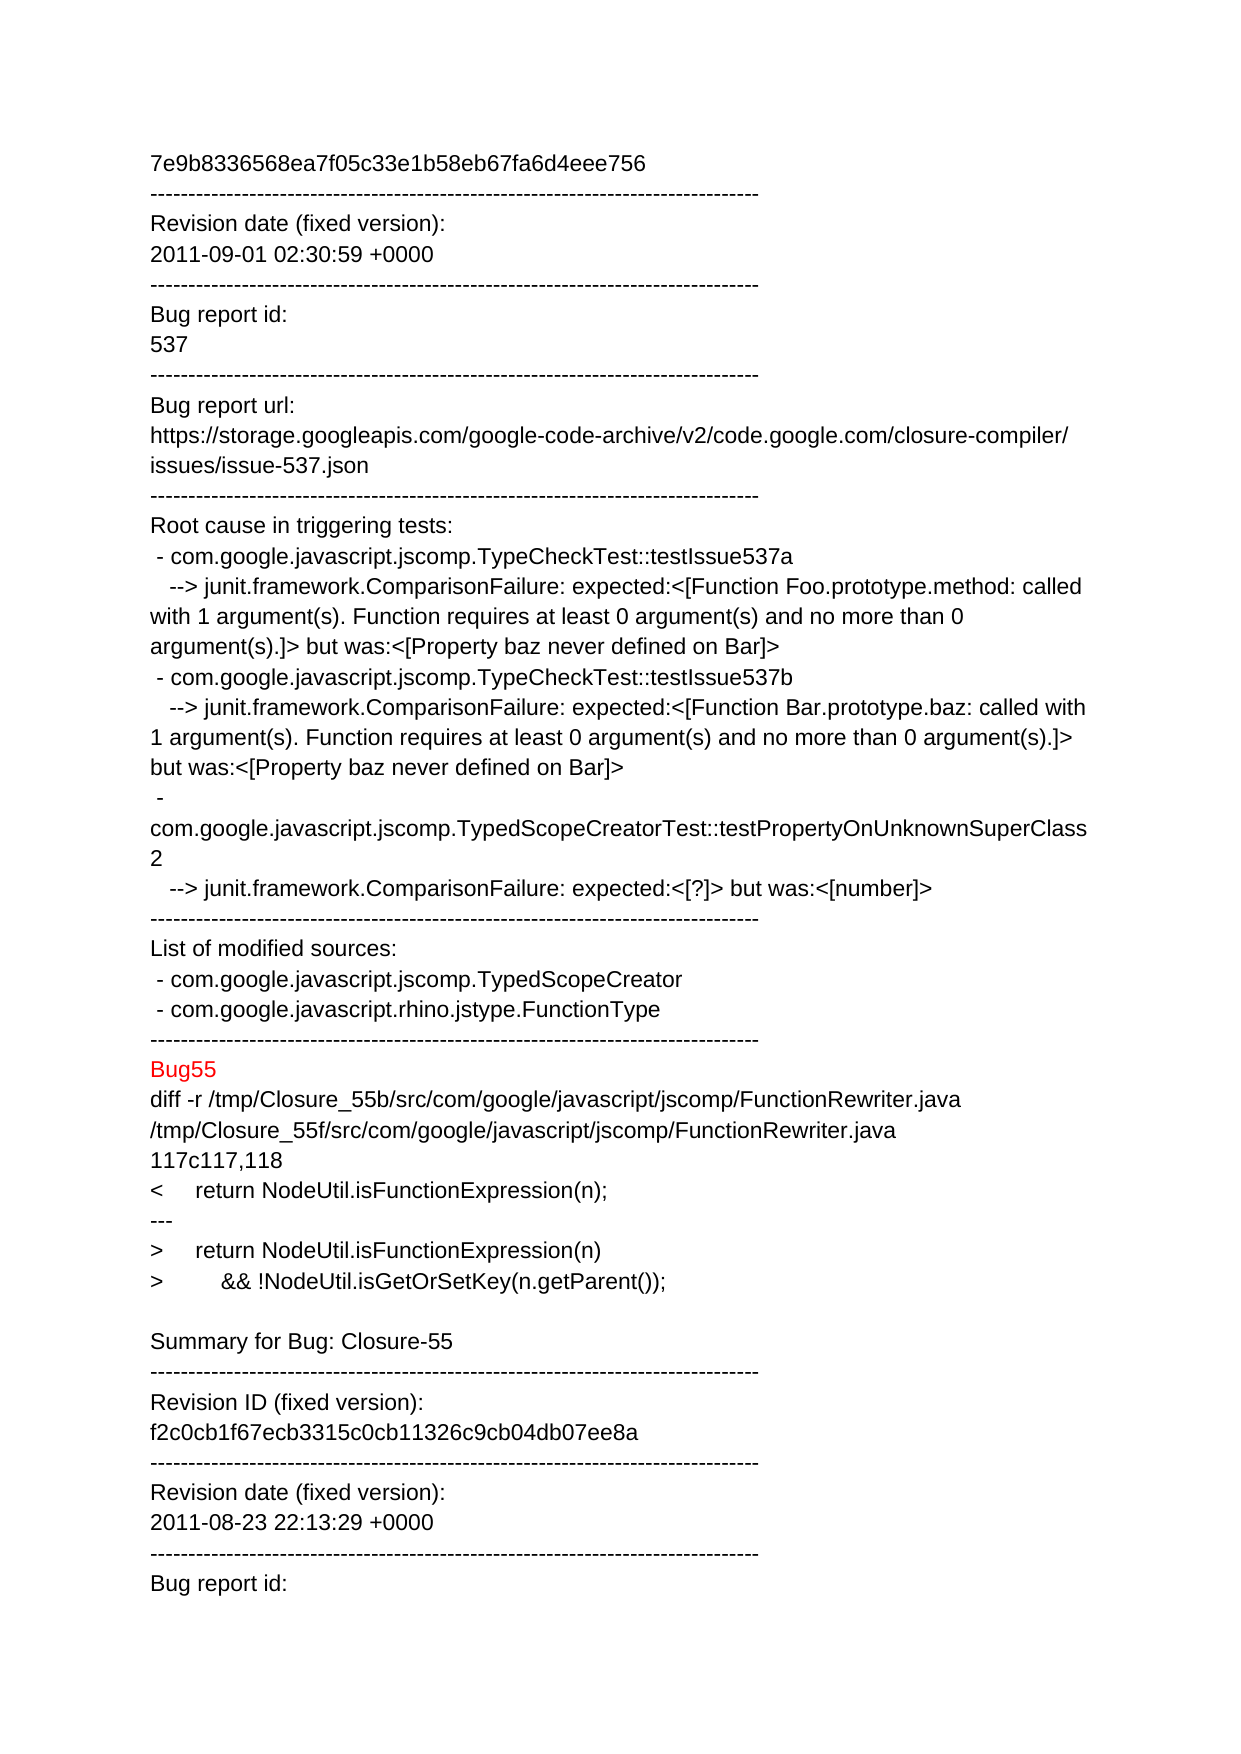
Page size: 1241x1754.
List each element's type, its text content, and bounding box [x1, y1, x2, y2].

text > return NodeUtil.isFunctionExpression(n) [150, 1237, 1090, 1264]
text < return NodeUtil.isFunctionExpression(n); [150, 1177, 1090, 1203]
text https://storage.googleapis.com/google-code-archive/v2/code.google.com/closure-compiler/issues/issue-537.json [150, 422, 1090, 478]
text -------------------------------------------------------------------------------- [150, 1026, 1090, 1052]
text 117c117,118 [150, 1147, 1090, 1173]
text Bug report id: [150, 301, 1090, 327]
text Bug report id: [150, 1570, 1090, 1596]
text 7e9b8336568ea7f05c33e1b58eb67fa6d4eee756 [150, 150, 1090, 176]
text 537 [150, 331, 1090, 358]
text Bug report url: [150, 392, 1090, 418]
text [150, 1449, 1090, 1475]
text 2011-08-23 22:13:29 +0000 [150, 1509, 1090, 1536]
text List of modified sources: [150, 935, 1090, 962]
text - com.google.javascript.jscomp.TypedScopeCreatorTest::testPropertyOnUnknownSuperClass2 [150, 784, 1090, 871]
text f2c0cb1f67ecb3315c0cb11326c9cb04db07ee8a [150, 1419, 1090, 1445]
text -------------------------------------------------------------------------------- [150, 271, 1090, 297]
text -------------------------------------------------------------------------------- [150, 482, 1090, 509]
text Revision ID (fixed version): [150, 1388, 1090, 1415]
text diff -r /tmp/Closure_55b/src/com/google/javascript/jscomp/FunctionRewriter.java /tmp/Closure_55f/src/com/google/javascript/jscomp/FunctionRewriter.java [150, 1086, 1090, 1143]
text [150, 1539, 1090, 1566]
text > && !NodeUtil.isGetOrSetKey(n.getParent()); [150, 1268, 1090, 1294]
text Root cause in triggering tests: [150, 512, 1090, 539]
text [150, 180, 1090, 207]
text -------------------------------------------------------------------------------- [150, 1358, 1090, 1385]
text Bug55 [150, 1056, 1090, 1083]
text --> junit.framework.ComparisonFailure: expected:<[Function Bar.prototype.baz: called with 1 argument(s). Function requires at least 0 argument(s) and no more than 0 argument(s).]> but was:<[Property baz never defined on Bar]> [150, 694, 1090, 781]
text Summary for Bug: Closure-55 [150, 1328, 1090, 1354]
text Revision date (fixed version): [150, 1479, 1090, 1506]
text 2011-09-01 02:30:59 +0000 [150, 241, 1090, 267]
text --- [150, 1207, 1090, 1234]
text -------------------------------------------------------------------------------- [150, 905, 1090, 932]
text - com.google.javascript.jscomp.TypedScopeCreator [150, 966, 1090, 992]
text - com.google.javascript.rhino.jstype.FunctionType [150, 996, 1090, 1022]
text -------------------------------------------------------------------------------- [150, 361, 1090, 388]
text - com.google.javascript.jscomp.TypeCheckTest::testIssue537a [150, 543, 1090, 569]
text - com.google.javascript.jscomp.TypeCheckTest::testIssue537b [150, 663, 1090, 690]
text Revision date (fixed version): [150, 210, 1090, 237]
text --> junit.framework.ComparisonFailure: expected:<[Function Foo.prototype.method: called with 1 argument(s). Function requires at least 0 argument(s) and no more than 0 argument(s).]> but was:<[Property baz never defined on Bar]> [150, 573, 1090, 660]
text --> junit.framework.ComparisonFailure: expected:<[?]> but was:<[number]> [150, 875, 1090, 901]
